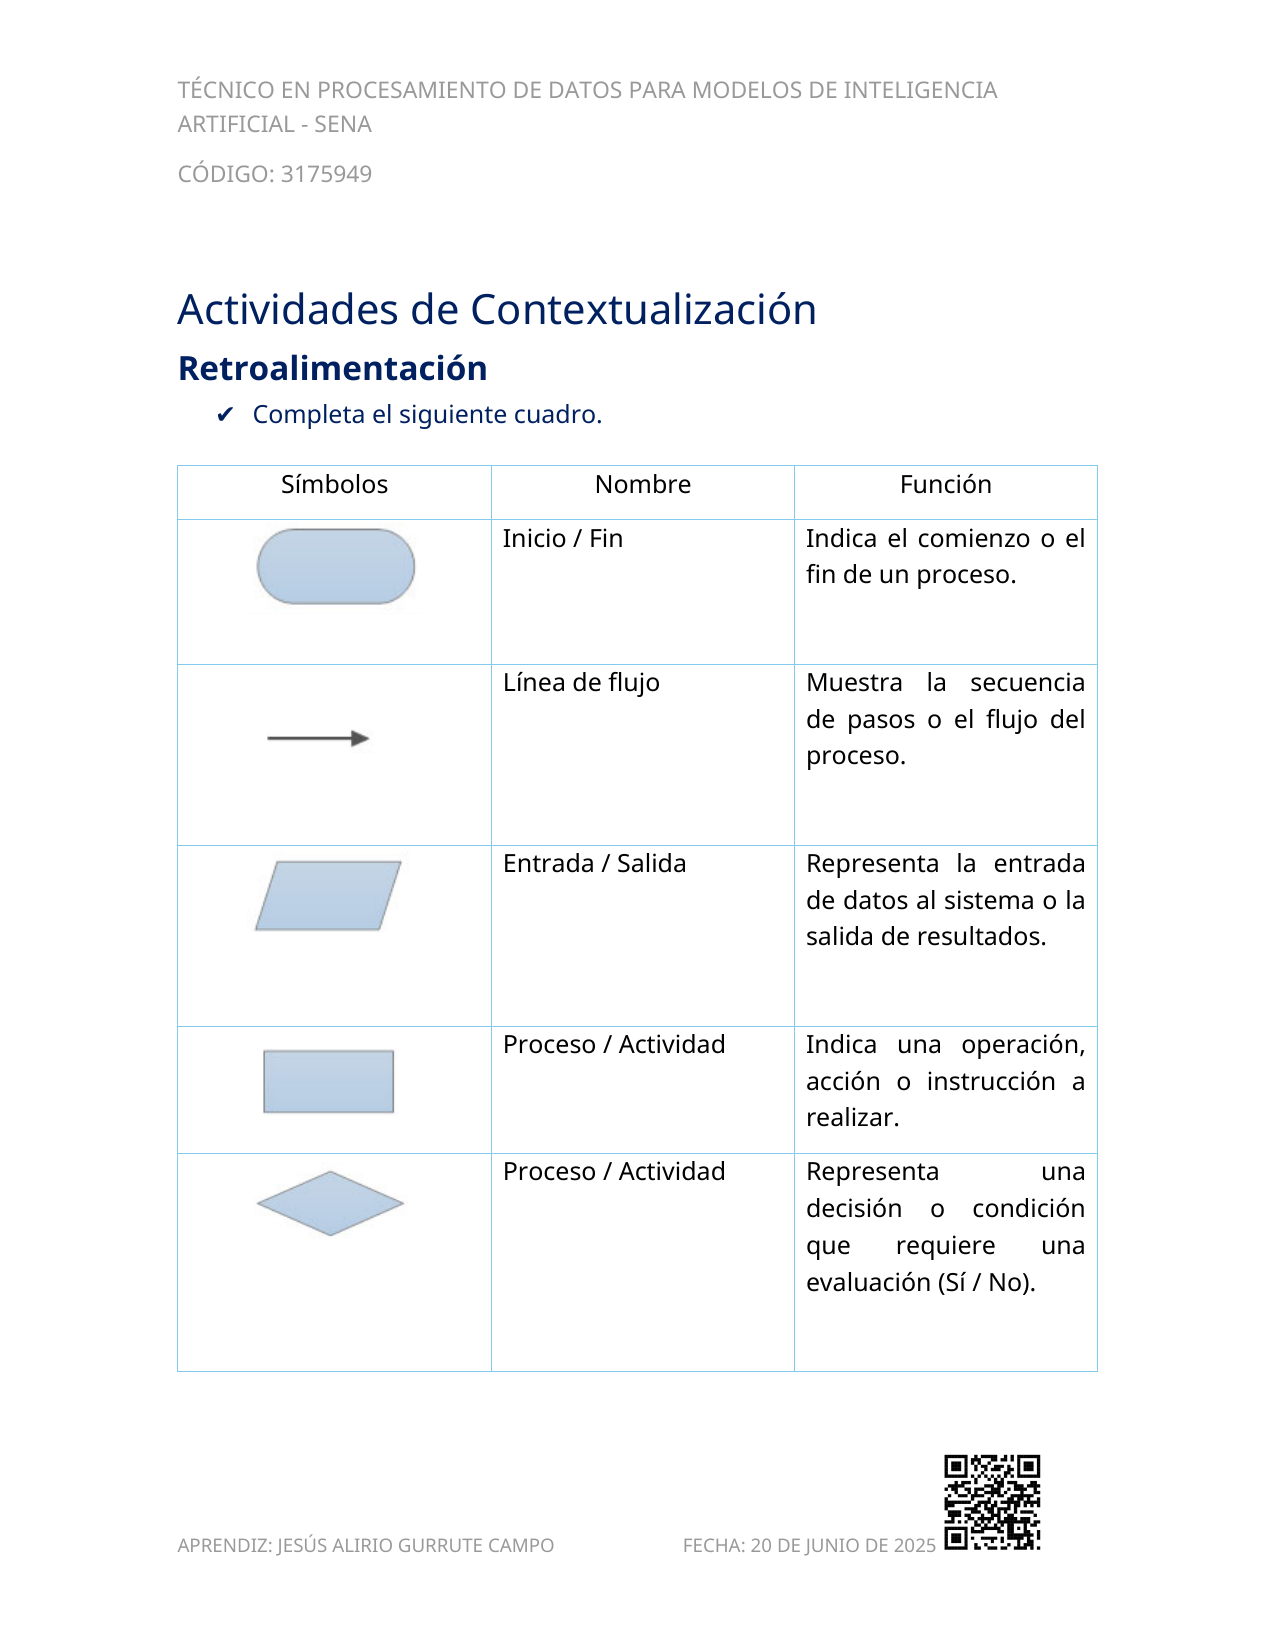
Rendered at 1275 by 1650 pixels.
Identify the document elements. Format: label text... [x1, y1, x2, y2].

table_cell Línea de flujo [492, 665, 794, 844]
table_header Símbolos [178, 466, 491, 519]
table_cell Representa la entrada de datos al sistema o la salida de resultados. [795, 846, 1097, 1026]
table_cell [178, 665, 491, 844]
picture [247, 724, 403, 753]
picture [246, 1162, 418, 1247]
table_cell Indica una operación, acción o instrucción a realizar. [795, 1027, 1097, 1153]
table_header Nombre [492, 466, 794, 519]
table_cell [178, 846, 491, 1026]
table_cell Muestra la secuencia de pasos o el flujo del proceso. [795, 665, 1097, 844]
picture [251, 1040, 404, 1127]
picture [941, 1452, 1044, 1552]
table_header Función [795, 466, 1097, 519]
table_cell Entrada / Salida [492, 846, 794, 1026]
table_cell [178, 1154, 491, 1371]
table_cell Indica el comienzo o el fin de un proceso. [795, 520, 1097, 663]
list Completa el siguiente cuadro. [215, 397, 1098, 431]
picture [249, 521, 423, 616]
table_cell Representa una decisión o condición que requiere una evaluación (Sí / No). [795, 1154, 1097, 1371]
table_cell [178, 1027, 491, 1153]
text Actividades de Contextualización [177, 280, 1098, 337]
table_cell Proceso / Actividad [492, 1154, 794, 1371]
table_cell Inicio / Fin [492, 520, 794, 663]
table_cell [178, 520, 491, 663]
table_cell Proceso / Actividad [492, 1027, 794, 1153]
text Retroalimentación [177, 345, 1098, 390]
picture [240, 850, 413, 943]
